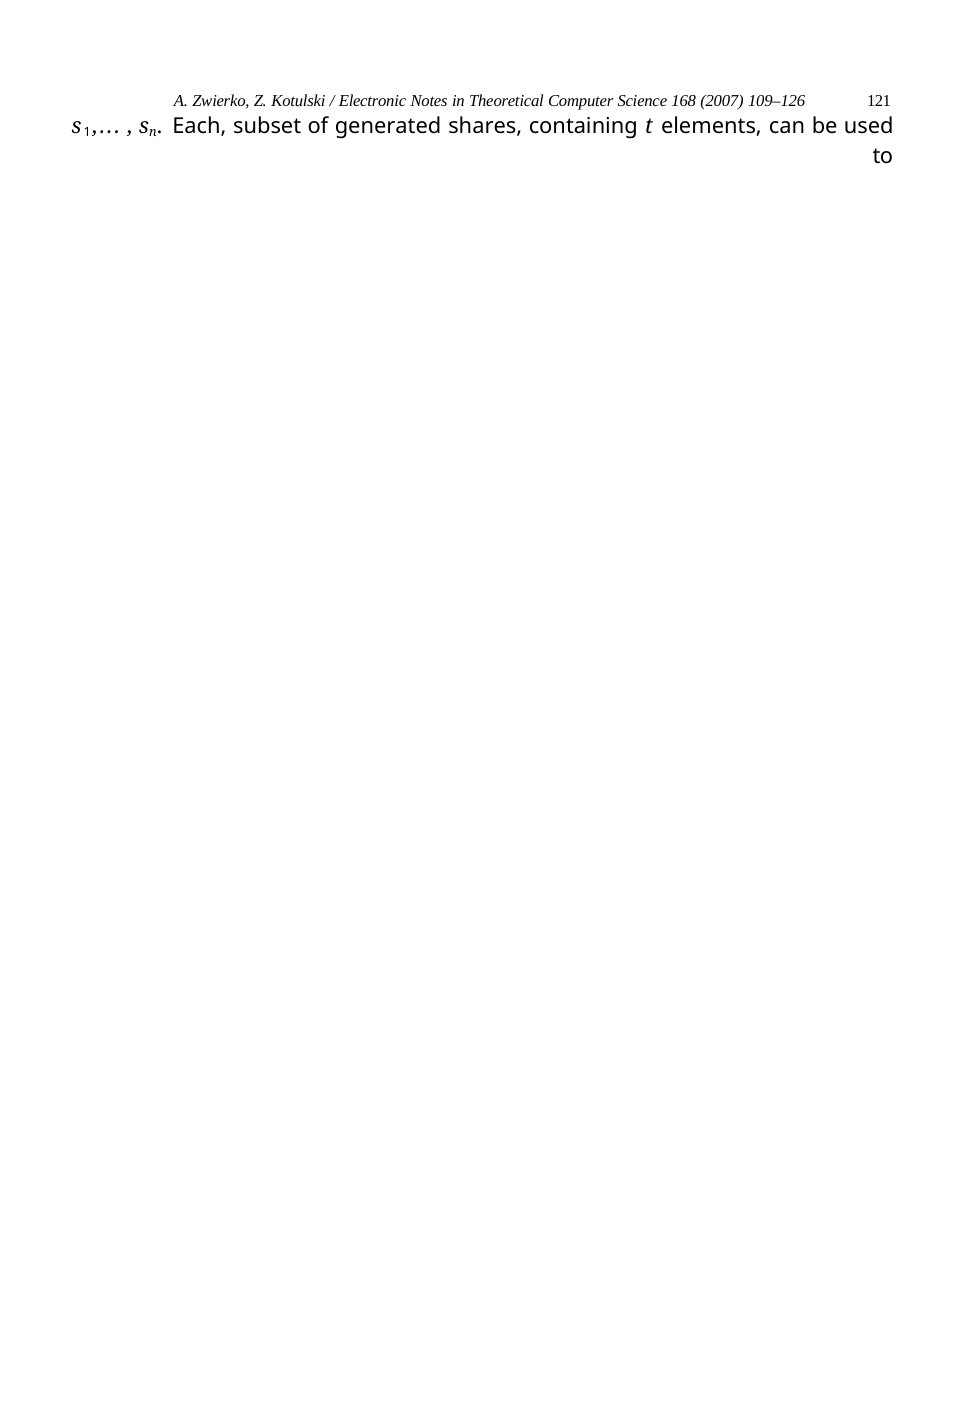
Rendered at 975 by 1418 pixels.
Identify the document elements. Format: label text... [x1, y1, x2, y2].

text s1,... , sn. Each, subset of generated shares, containing t elements, can be used to [71, 110, 893, 169]
